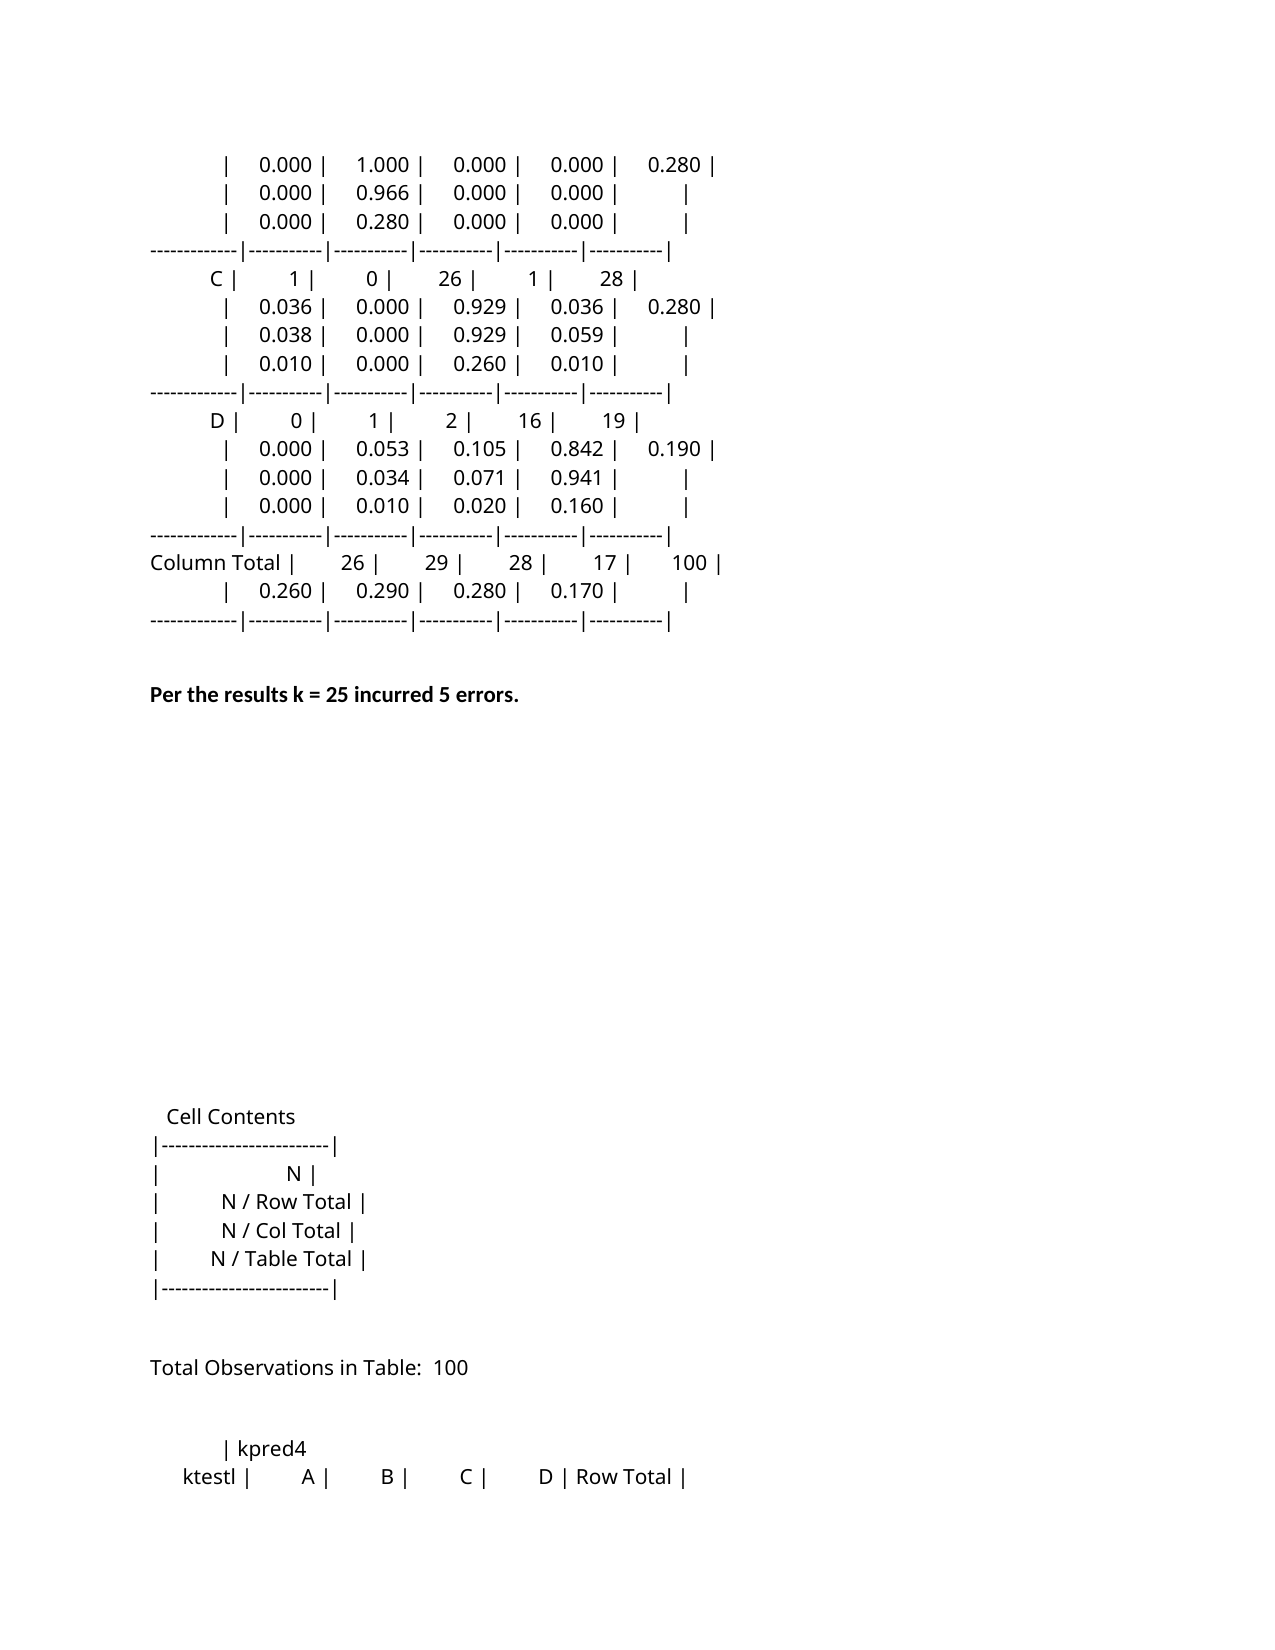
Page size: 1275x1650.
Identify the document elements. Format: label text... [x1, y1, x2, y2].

text |-------------------------| [150, 1273, 1125, 1301]
text -------------|-----------|-----------|-----------|-----------|-----------| [150, 605, 1125, 633]
text | 0.260 | 0.290 | 0.280 | 0.170 | | [150, 577, 1125, 605]
text | 0.038 | 0.000 | 0.929 | 0.059 | | [150, 321, 1125, 349]
text Cell Contents [150, 1102, 1125, 1131]
text | kpred4 [150, 1434, 1125, 1462]
text | 0.010 | 0.000 | 0.260 | 0.010 | | [150, 349, 1125, 377]
text | 0.036 | 0.000 | 0.929 | 0.036 | 0.280 | [150, 292, 1125, 321]
text ktestl | A | B | C | D | Row Total | [150, 1462, 1125, 1491]
text | 0.000 | 0.966 | 0.000 | 0.000 | | [150, 178, 1125, 207]
text Total Observations in Table: 100 [150, 1353, 1125, 1382]
text -------------|-----------|-----------|-----------|-----------|-----------| [150, 377, 1125, 406]
text | N | [150, 1159, 1125, 1187]
text | N / Row Total | [150, 1187, 1125, 1216]
text | 0.000 | 0.010 | 0.020 | 0.160 | | [150, 491, 1125, 520]
text Column Total | 26 | 29 | 28 | 17 | 100 | [150, 548, 1125, 577]
text | N / Col Total | [150, 1216, 1125, 1244]
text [150, 235, 1125, 264]
text | 0.000 | 0.034 | 0.071 | 0.941 | | [150, 463, 1125, 491]
text -------------|-----------|-----------|-----------|-----------|-----------| [150, 520, 1125, 548]
text |-------------------------| [150, 1131, 1125, 1159]
text Per the results k = 25 incurred 5 errors. [150, 680, 1125, 708]
text | 0.000 | 1.000 | 0.000 | 0.000 | 0.280 | [150, 150, 1125, 178]
text C | 1 | 0 | 26 | 1 | 28 | [150, 264, 1125, 292]
text | 0.000 | 0.053 | 0.105 | 0.842 | 0.190 | [150, 434, 1125, 463]
text D | 0 | 1 | 2 | 16 | 19 | [150, 406, 1125, 434]
text | N / Table Total | [150, 1244, 1125, 1273]
text | 0.000 | 0.280 | 0.000 | 0.000 | | [150, 207, 1125, 235]
